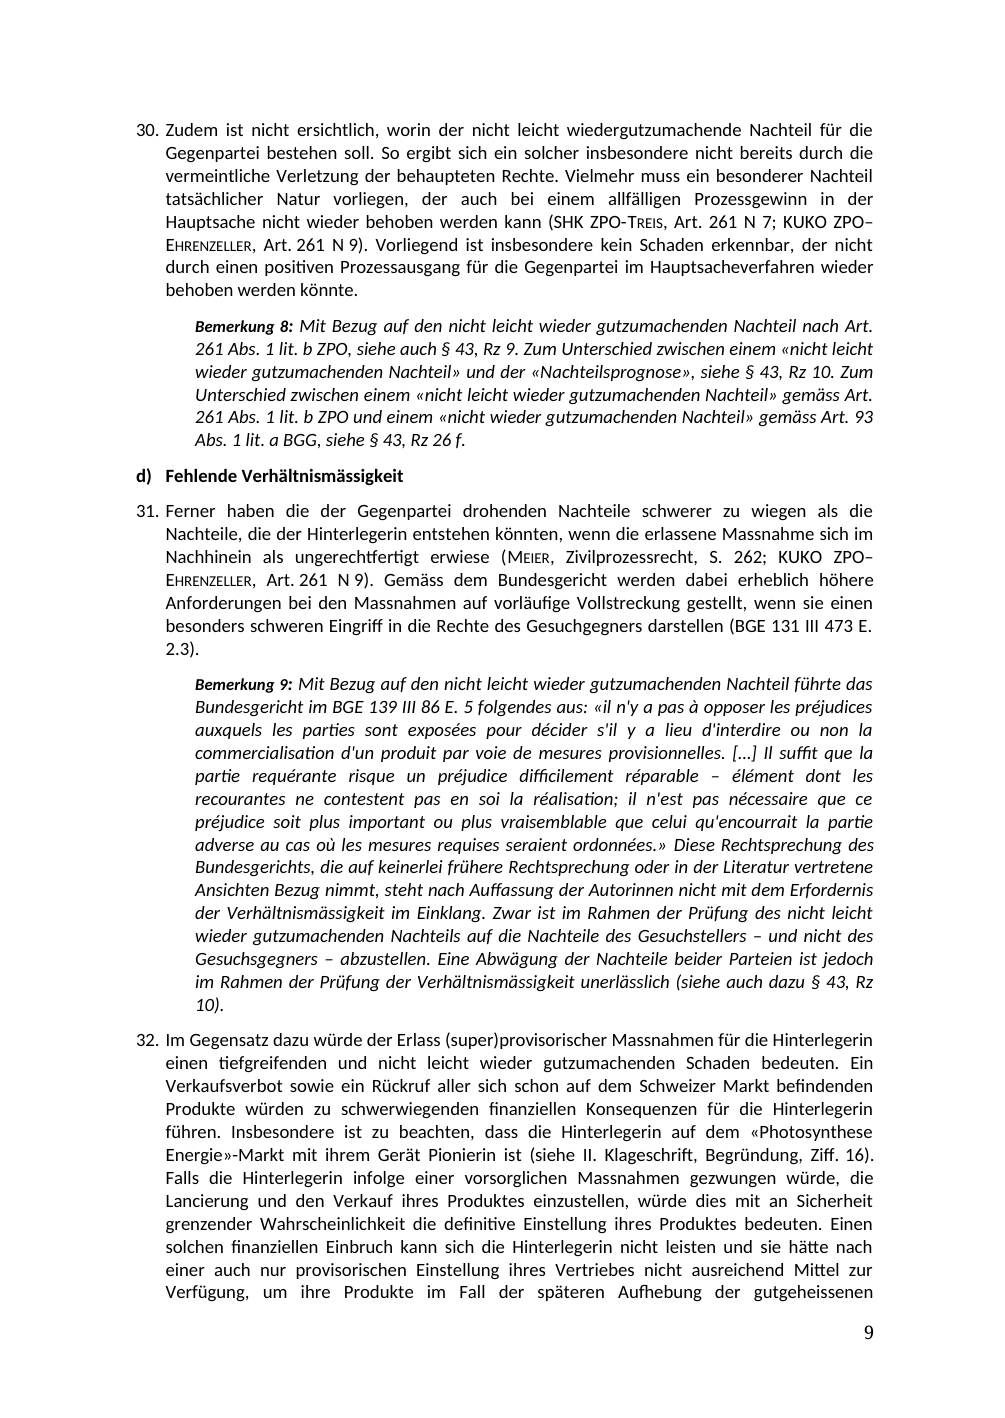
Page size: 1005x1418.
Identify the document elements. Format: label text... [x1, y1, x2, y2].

text d) Fehlende Verhältnismässigkeit [136, 464, 874, 487]
list Zudem ist nicht ersichtlich, worin der nicht leicht wiedergutzumachende Nachteil für die Gegenpartei bestehen soll. So ergibt sich ein solcher insbesondere nicht bereits durch die vermeintliche Verletzung der behaupteten Rechte. Vielmehr muss ein besonderer Nachteil tatsächlicher Natur vorliegen, der auch bei einem allfälligen Prozessgewinn in der Hauptsache nicht wieder behoben werden kann (SHK ZPO-Treis, Art. 261 N 7; KUKO ZPO–Ehrenzeller, Art. 261 N 9). Vorliegend ist insbesondere kein Schaden erkennbar, der nicht durch einen positiven Prozessausgang für die Gegenpartei im Hauptsacheverfahren wieder behoben werden könnte. [136, 118, 874, 301]
text Bemerkung 8: Mit Bezug auf den nicht leicht wieder gutzumachenden Nachteil nach Art. 261 Abs. 1 lit. b ZPO, siehe auch § 43, Rz 9. Zum Unterschied zwischen einem «nicht leicht wieder gutzumachenden Nachteil» und der «Nachteilsprognose», siehe § 43, Rz 10. Zum Unterschied zwischen einem «nicht leicht wieder gutzumachenden Nachteil» gemäss Art. 261 Abs. 1 lit. b ZPO und einem «nicht wieder gutzumachenden Nachteil» gemäss Art. 93 Abs. 1 lit. a BGG, siehe § 43, Rz 26 f. [136, 314, 874, 451]
list Ferner haben die der Gegenpartei drohenden Nachteile schwerer zu wiegen als die Nachteile, die der Hinterlegerin entstehen könnten, wenn die erlassene Massnahme sich im Nachhinein als ungerechtfertigt erwiese (Meier, Zivilprozessrecht, S. 262; KUKO ZPO–Ehrenzeller, Art. 261 N 9). Gemäss dem Bundesgericht werden dabei erheblich höhere Anforderungen bei den Massnahmen auf vorläufige Vollstreckung gestellt, wenn sie einen besonders schweren Eingriff in die Rechte des Gesuchgegners darstellen (BGE 131 III 473 E. 2.3). [136, 499, 874, 660]
text Bemerkung 9: Mit Bezug auf den nicht leicht wieder gutzumachenden Nachteil führte das Bundesgericht im BGE 139 III 86 E. 5 folgendes aus: «il n'y a pas à opposer les préjudices auxquels les parties sont exposées pour décider s'il y a lieu d'interdire ou non la commercialisation d'un produit par voie de mesures provisionnelles. […] Il suffit que la partie requérante risque un préjudice difficilement réparable – élément dont les recourantes ne contestent pas en soi la réalisation; il n'est pas nécessaire que ce préjudice soit plus important ou plus vraisemblable que celui qu'encourrait la partie adverse au cas où les mesures requises seraient ordonnées.» Diese Rechtsprechung des Bundesgerichts, die auf keinerlei frühere Rechtsprechung oder in der Literatur vertretene Ansichten Bezug nimmt, steht nach Auffassung der Autorinnen nicht mit dem Erfordernis der Verhältnismässigkeit im Einklang. Zwar ist im Rahmen der Prüfung des nicht leicht wieder gutzumachenden Nachteils auf die Nachteile des Gesuchstellers – und nicht des Gesuchsgegners – abzustellen. Eine Abwägung der Nachteile beider Parteien ist jedoch im Rahmen der Prüfung der Verhältnismässigkeit unerlässlich (siehe auch dazu § 43, Rz 10). [136, 672, 874, 1016]
